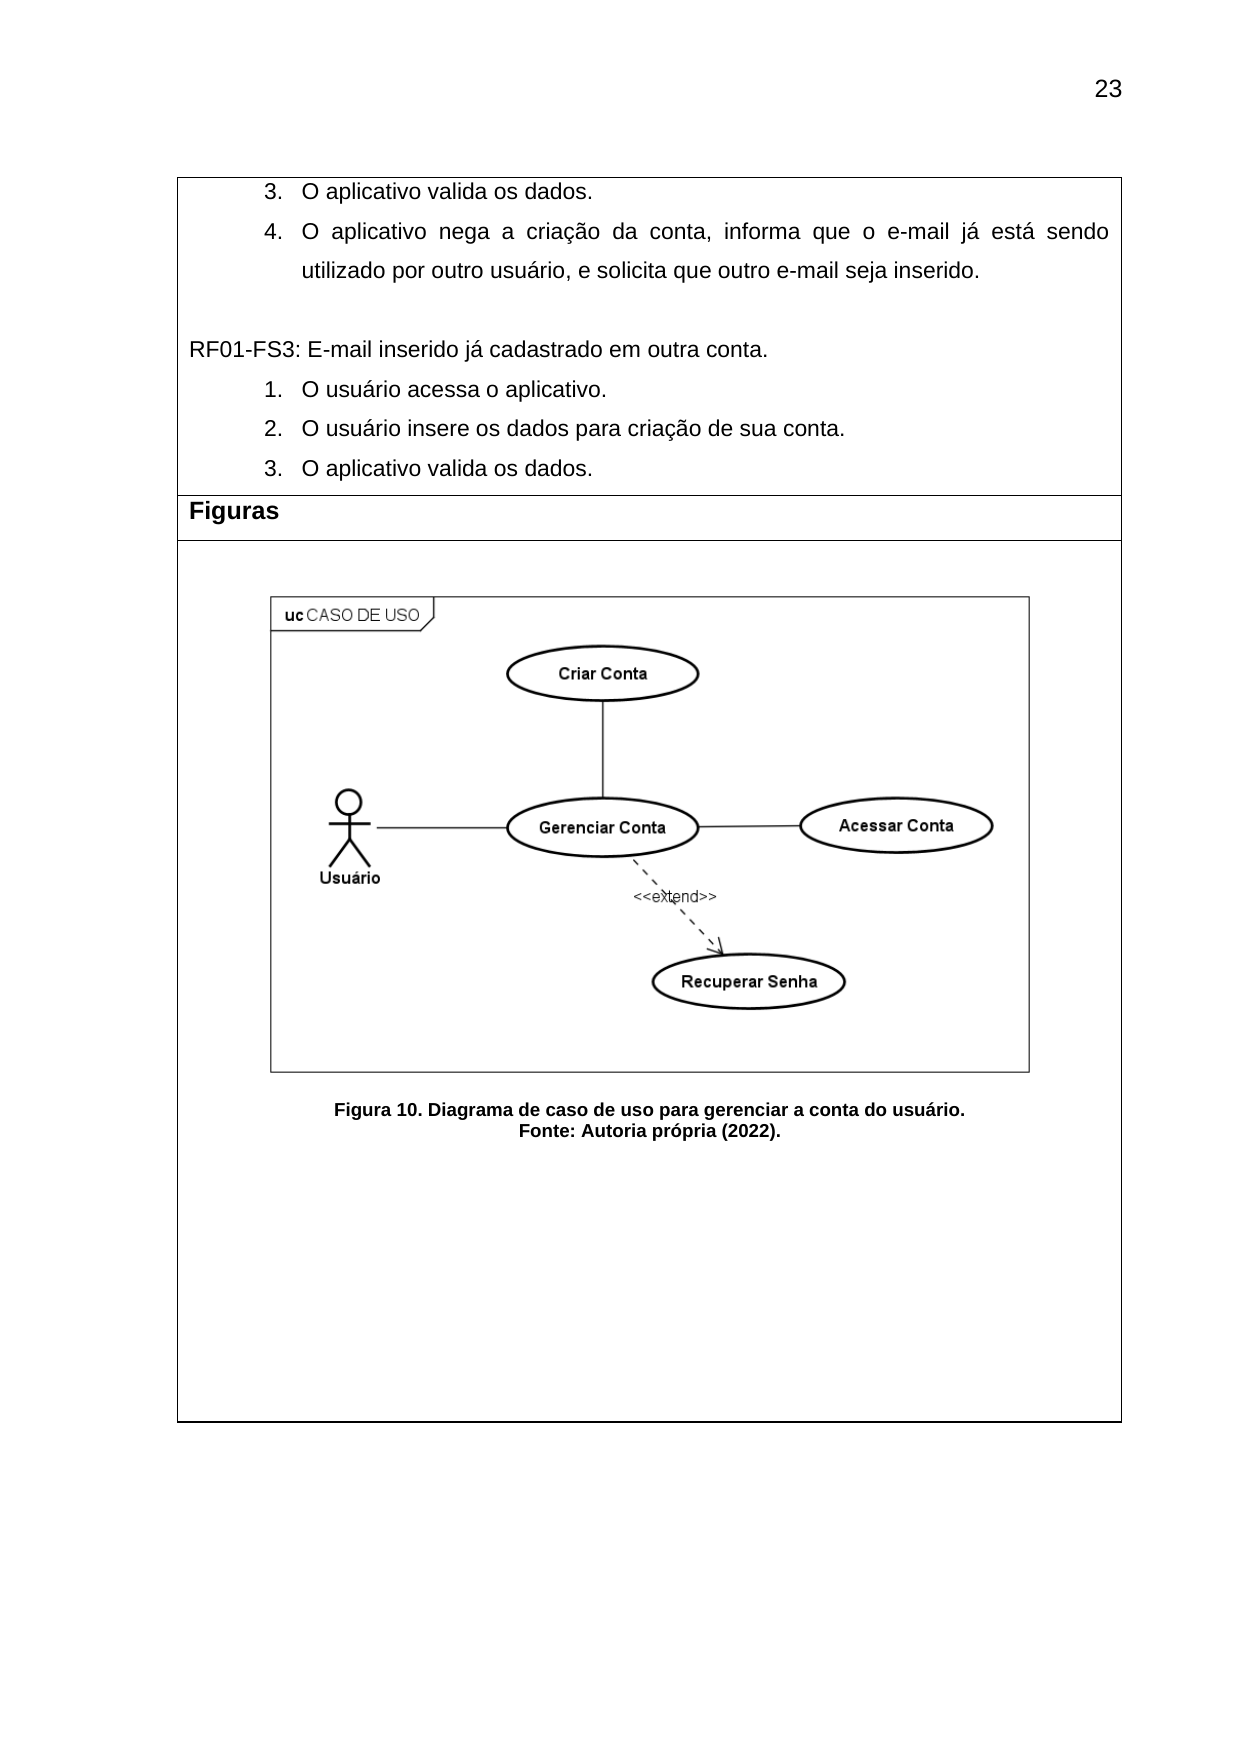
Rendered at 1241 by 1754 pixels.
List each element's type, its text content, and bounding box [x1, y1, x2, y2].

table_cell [178, 178, 1121, 495]
table_cell Figura 10. Diagrama de caso de uso para gerenciar a conta do usuário. Fonte: Autoria própria (2022). [178, 541, 1121, 1421]
picture [257, 583, 1042, 1085]
table_cell Figuras [178, 496, 1121, 540]
